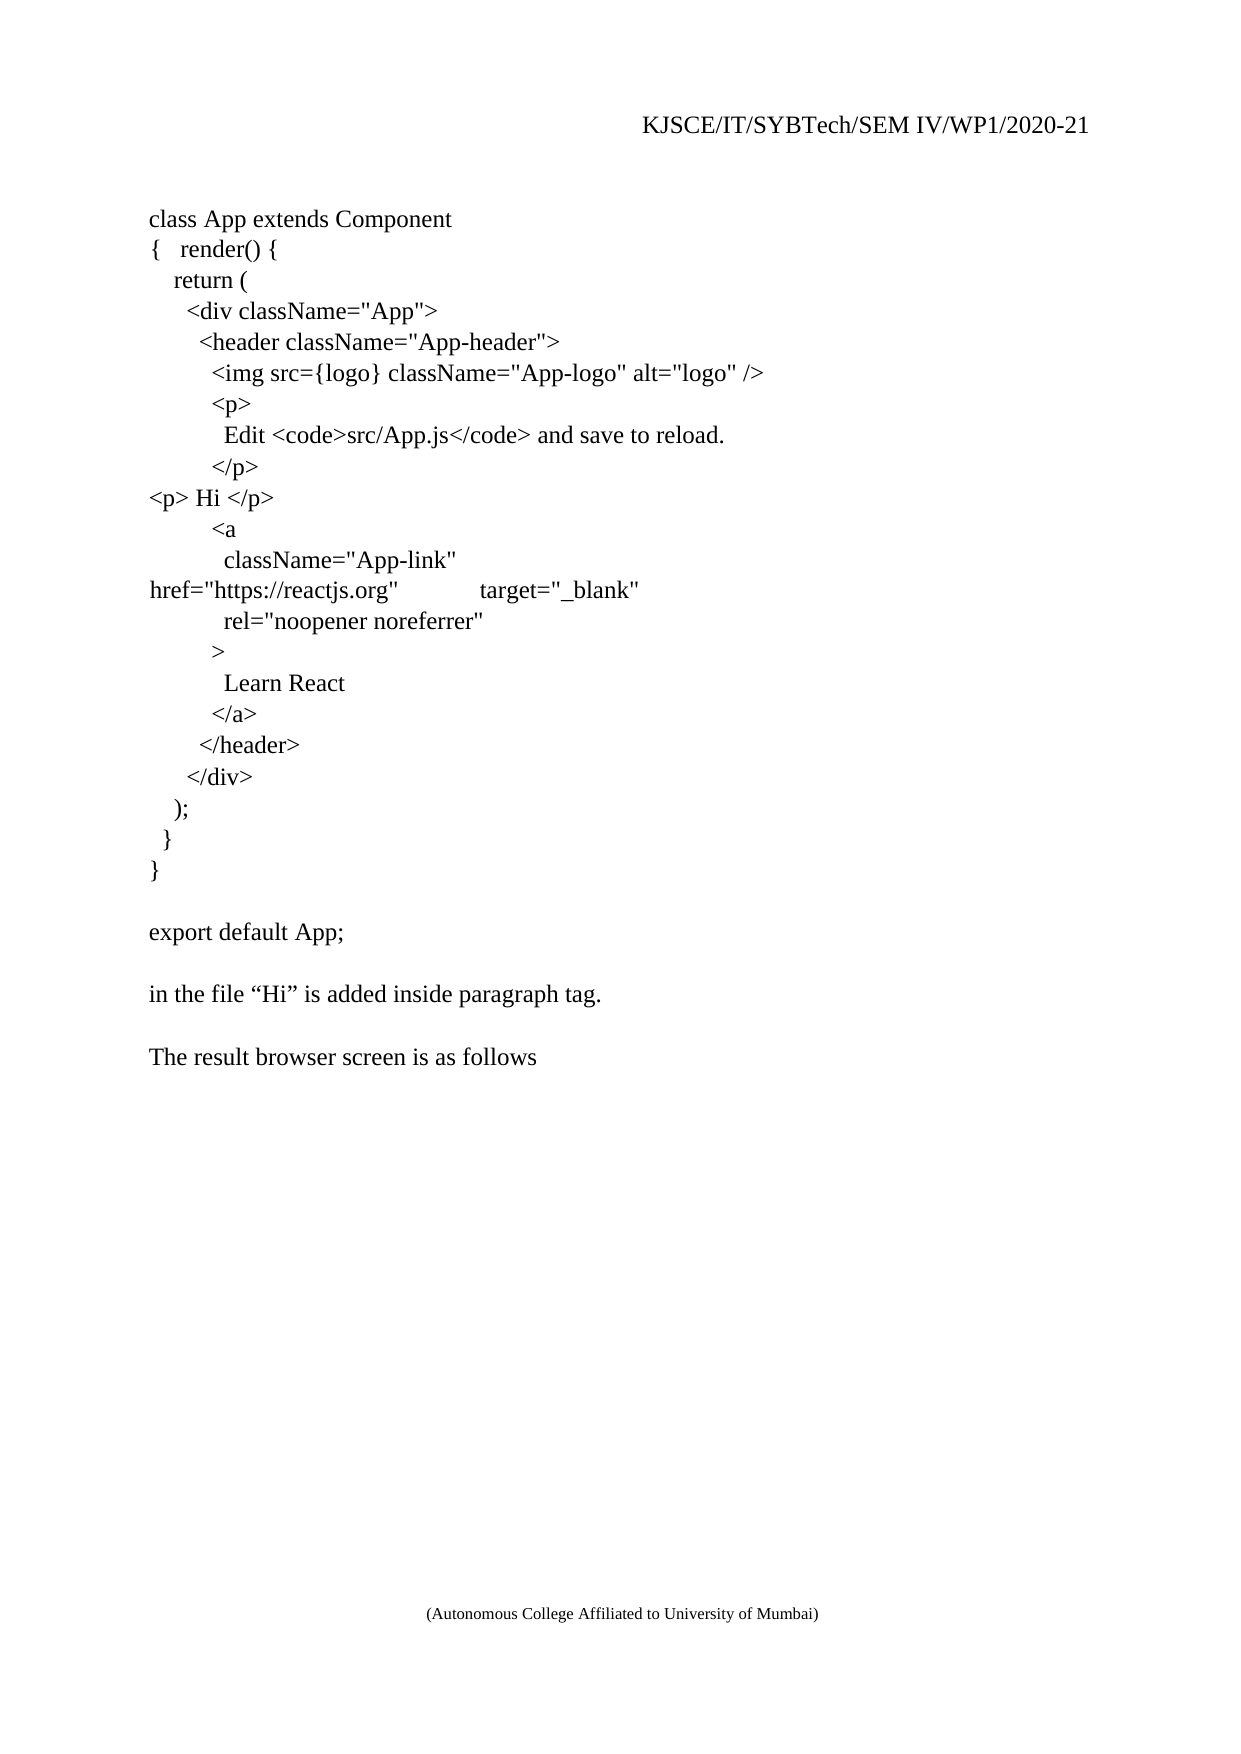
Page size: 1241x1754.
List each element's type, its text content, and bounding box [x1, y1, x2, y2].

text <a [148, 514, 1092, 543]
text class App extends Component { render() { [148, 204, 558, 262]
text <div className="App"> [148, 296, 1092, 325]
text in the file “Hi” is added inside paragraph tag. [148, 979, 1092, 1008]
text } [148, 824, 1092, 853]
text Learn React [148, 668, 1092, 697]
text <p> [148, 389, 1092, 418]
text Edit <code>src/App.js</code> and save to reload. [148, 421, 1092, 449]
text </header> [148, 731, 1092, 759]
text The result browser screen is as follows [148, 1042, 1092, 1070]
text } [148, 855, 1092, 884]
text </p> [148, 452, 1092, 481]
text rel="noopener noreferrer" [148, 606, 1092, 635]
text > [148, 637, 1092, 666]
text return ( [148, 265, 1092, 294]
text </div> [148, 762, 1092, 790]
text <img src={logo} className="App-logo" alt="logo" /> [148, 358, 1092, 387]
text <header className="App-header"> [148, 327, 1092, 356]
text <p> Hi </p> [148, 483, 1092, 512]
text </a> [148, 699, 1092, 728]
text export default App; [148, 917, 1092, 946]
text ); [148, 793, 1092, 822]
text className="App-link" href="https://reactjs.org" target="_blank" [148, 545, 640, 603]
